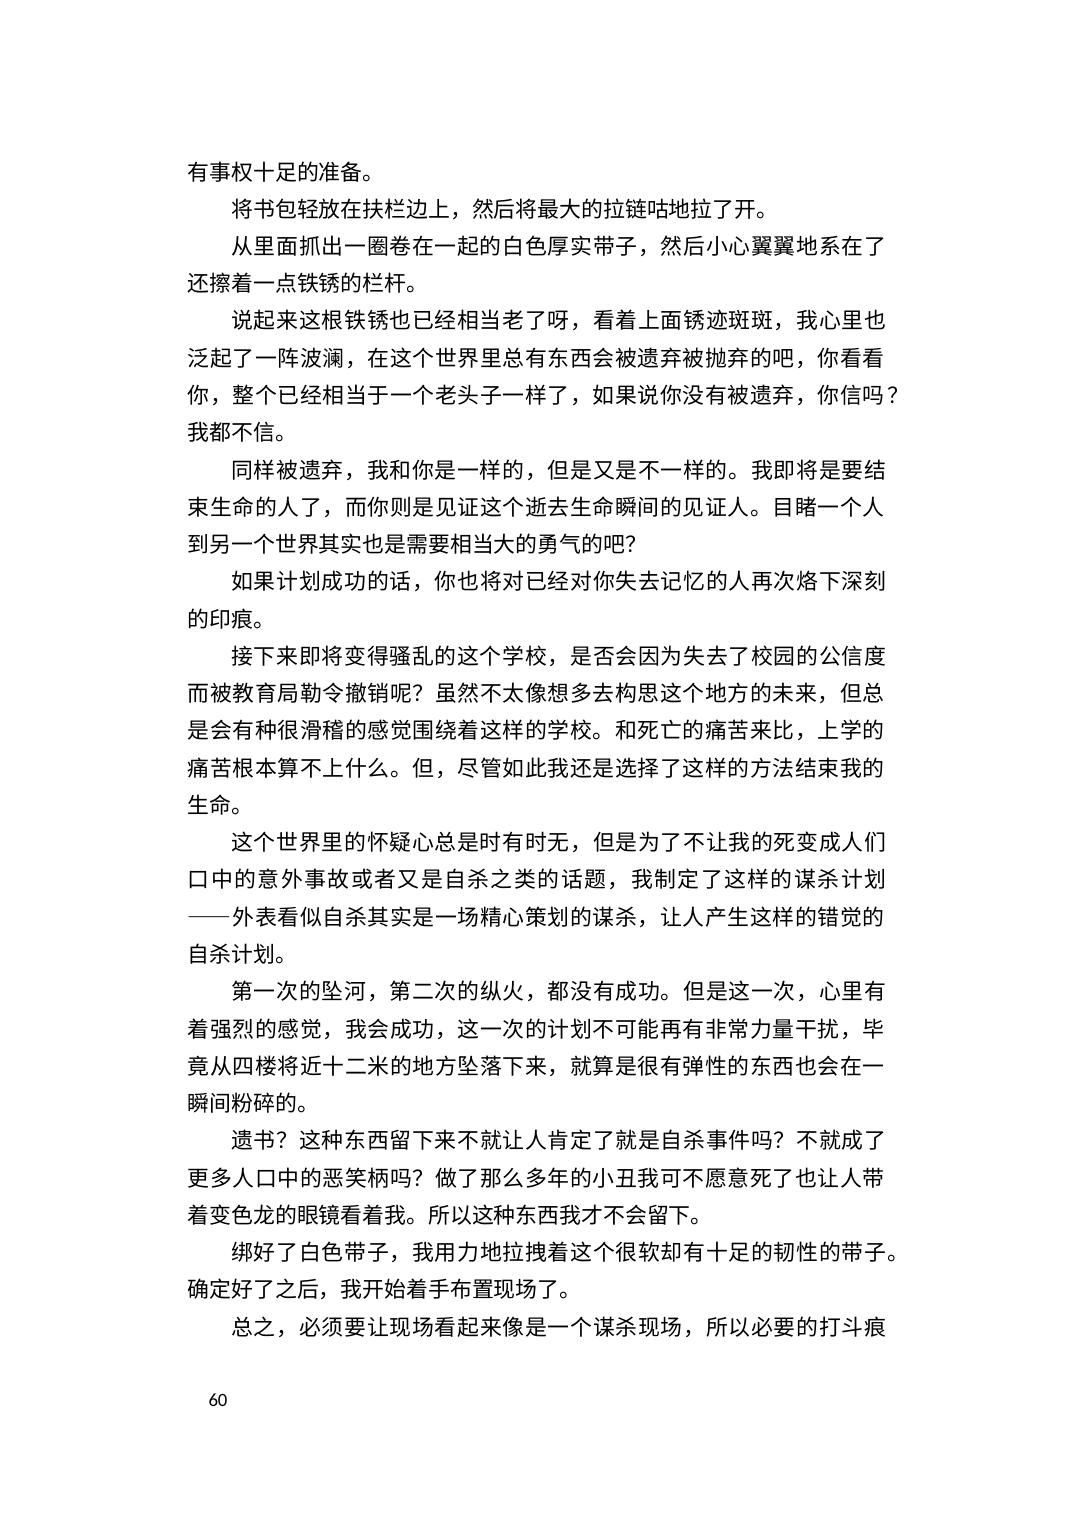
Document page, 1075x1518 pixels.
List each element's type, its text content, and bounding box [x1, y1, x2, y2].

text 将书包轻放在扶栏边上，然后将最大的拉链咕地拉了开。 [187, 191, 887, 224]
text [187, 154, 887, 187]
text 说起来这根铁锈也已经相当老了呀，看着上面锈迹斑斑，我心里也泛起了一阵波澜，在这个世界里总有东西会被遗弃被抛弃的吧，你看看你，整个已经相当于一个老头子一样了，如果说你没有被遗弃，你信吗？我都不信。 [187, 303, 887, 447]
text 第一次的坠河，第二次的纵火，都没有成功。但是这一次，心里有着强烈的感觉，我会成功，这一次的计划不可能再有非常力量干扰，毕竟从四楼将近十二米的地方坠落下来，就算是很有弹性的东西也会在一瞬间粉碎的。 [187, 974, 887, 1118]
text 接下来即将变得骚乱的这个学校，是否会因为失去了校园的公信度而被教育局勒令撤销呢？虽然不太像想多去构思这个地方的未来，但总是会有种很滑稽的感觉围绕着这样的学校。和死亡的痛苦来比，上学的痛苦根本算不上什么。但，尽管如此我还是选择了这样的方法结束我的生命。 [187, 638, 887, 820]
text 绑好了白色带子，我用力地拉拽着这个很软却有十足的韧性的带子。确定好了之后，我开始着手布置现场了。 [187, 1235, 887, 1304]
text 如果计划成功的话，你也将对已经对你失去记忆的人再次烙下深刻的印痕。 [187, 564, 887, 634]
text 遗书？这种东西留下来不就让人肯定了就是自杀事件吗？不就成了更多人口中的恶笑柄吗？做了那么多年的小丑我可不愿意死了也让人带着变色龙的眼镜看着我。所以这种东西我才不会留下。 [187, 1123, 887, 1230]
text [187, 1309, 887, 1342]
text 从里面抓出一圈卷在一起的白色厚实带子，然后小心翼翼地系在了还擦着一点铁锈的栏杆。 [187, 229, 887, 298]
text 这个世界里的怀疑心总是时有时无，但是为了不让我的死变成人们口中的意外事故或者又是自杀之类的话题，我制定了这样的谋杀计划——外表看似自杀其实是一场精心策划的谋杀，让人产生这样的错觉的自杀计划。 [187, 825, 887, 969]
text 同样被遗弃，我和你是一样的，但是又是不一样的。我即将是要结束生命的人了，而你则是见证这个逝去生命瞬间的见证人。目睹一个人到另一个世界其实也是需要相当大的勇气的吧？ [187, 452, 887, 559]
